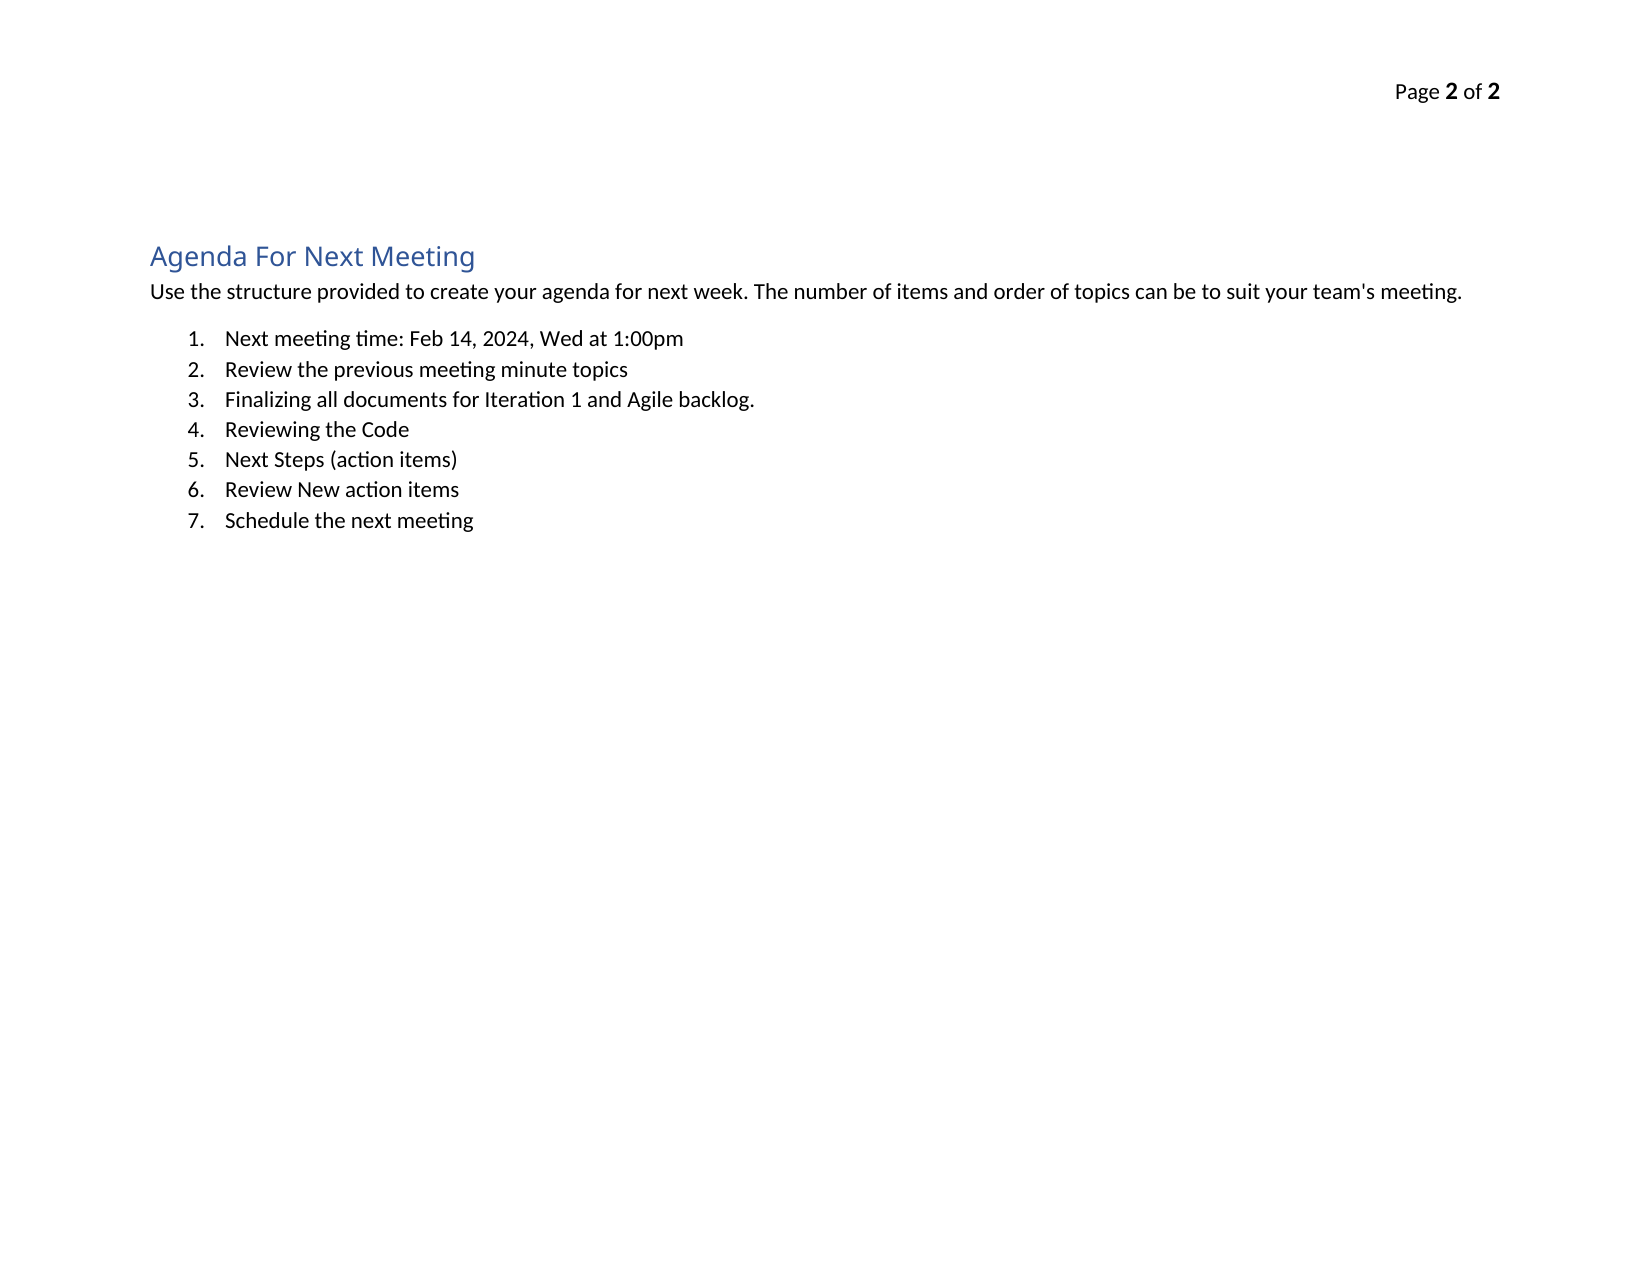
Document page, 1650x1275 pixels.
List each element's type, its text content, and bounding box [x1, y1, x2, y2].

text Use the structure provided to create your agenda for next week. The number of items and order of topics can be to suit your team's meeting. [150, 278, 1500, 306]
list Next meeting time: Feb 14, 2024, Wed at 1:00pm [187, 324, 1500, 353]
list Review the previous meeting minute topics [187, 355, 1500, 383]
list Schedule the next meeting [187, 506, 1500, 534]
list Reviewing the Code [187, 415, 1500, 443]
list Finalizing all documents for Iteration 1 and Agile backlog. [187, 385, 1500, 413]
list Next Steps (action items) [187, 445, 1500, 473]
subtitle Agenda For Next Meeting [150, 238, 1500, 275]
list Review New action items [187, 476, 1500, 504]
